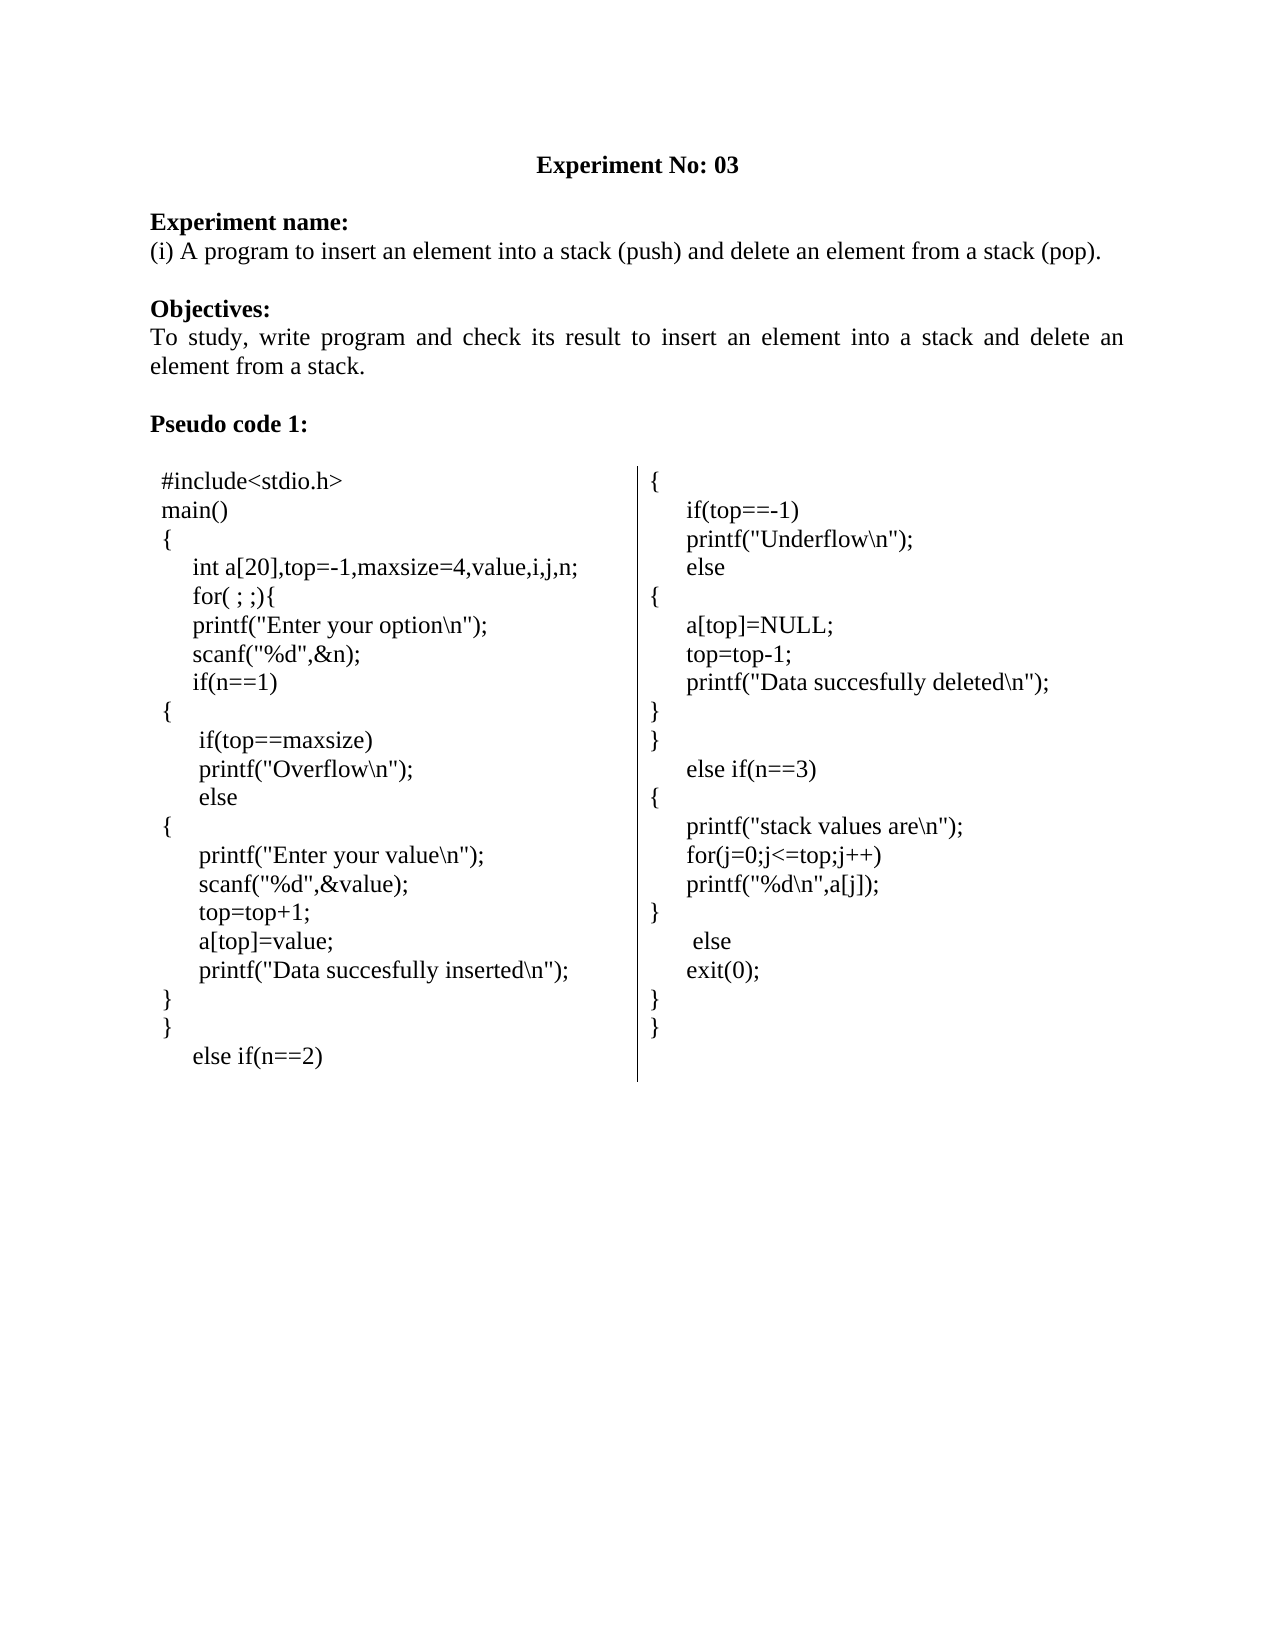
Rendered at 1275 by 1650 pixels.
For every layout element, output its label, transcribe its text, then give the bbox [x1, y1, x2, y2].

text (i) A program to insert an element into a stack (push) and delete an element from a stack (pop). [150, 236, 1125, 265]
text Pseudo code 1: [150, 409, 1125, 437]
table_header { if(top==-1) printf("Underflow\n"); else { a[top]=NULL; top=top-1; printf("Data succesfully deleted\n"); } } else if(n==3) { printf("stack values are\n"); for(j=0;j<=top;j++) printf("%d\n",a[j]); } else exit(0); } } [638, 466, 1125, 1082]
text To study, write program and check its result to insert an element into a stack and delete an element from a stack. [150, 322, 1125, 380]
text Experiment name: [150, 207, 1125, 236]
text Objectives: [150, 294, 1125, 322]
table_header #include<stdio.h> main() { int a[20],top=-1,maxsize=4,value,i,j,n; for( ; ;){ printf("Enter your option\n"); scanf("%d",&n); if(n==1) { if(top==maxsize) printf("Overflow\n"); else { printf("Enter your value\n"); scanf("%d",&value); top=top+1; a[top]=value; printf("Data succesfully inserted\n"); } } else if(n==2) [150, 466, 637, 1082]
text Experiment No: 03 [150, 150, 1125, 179]
